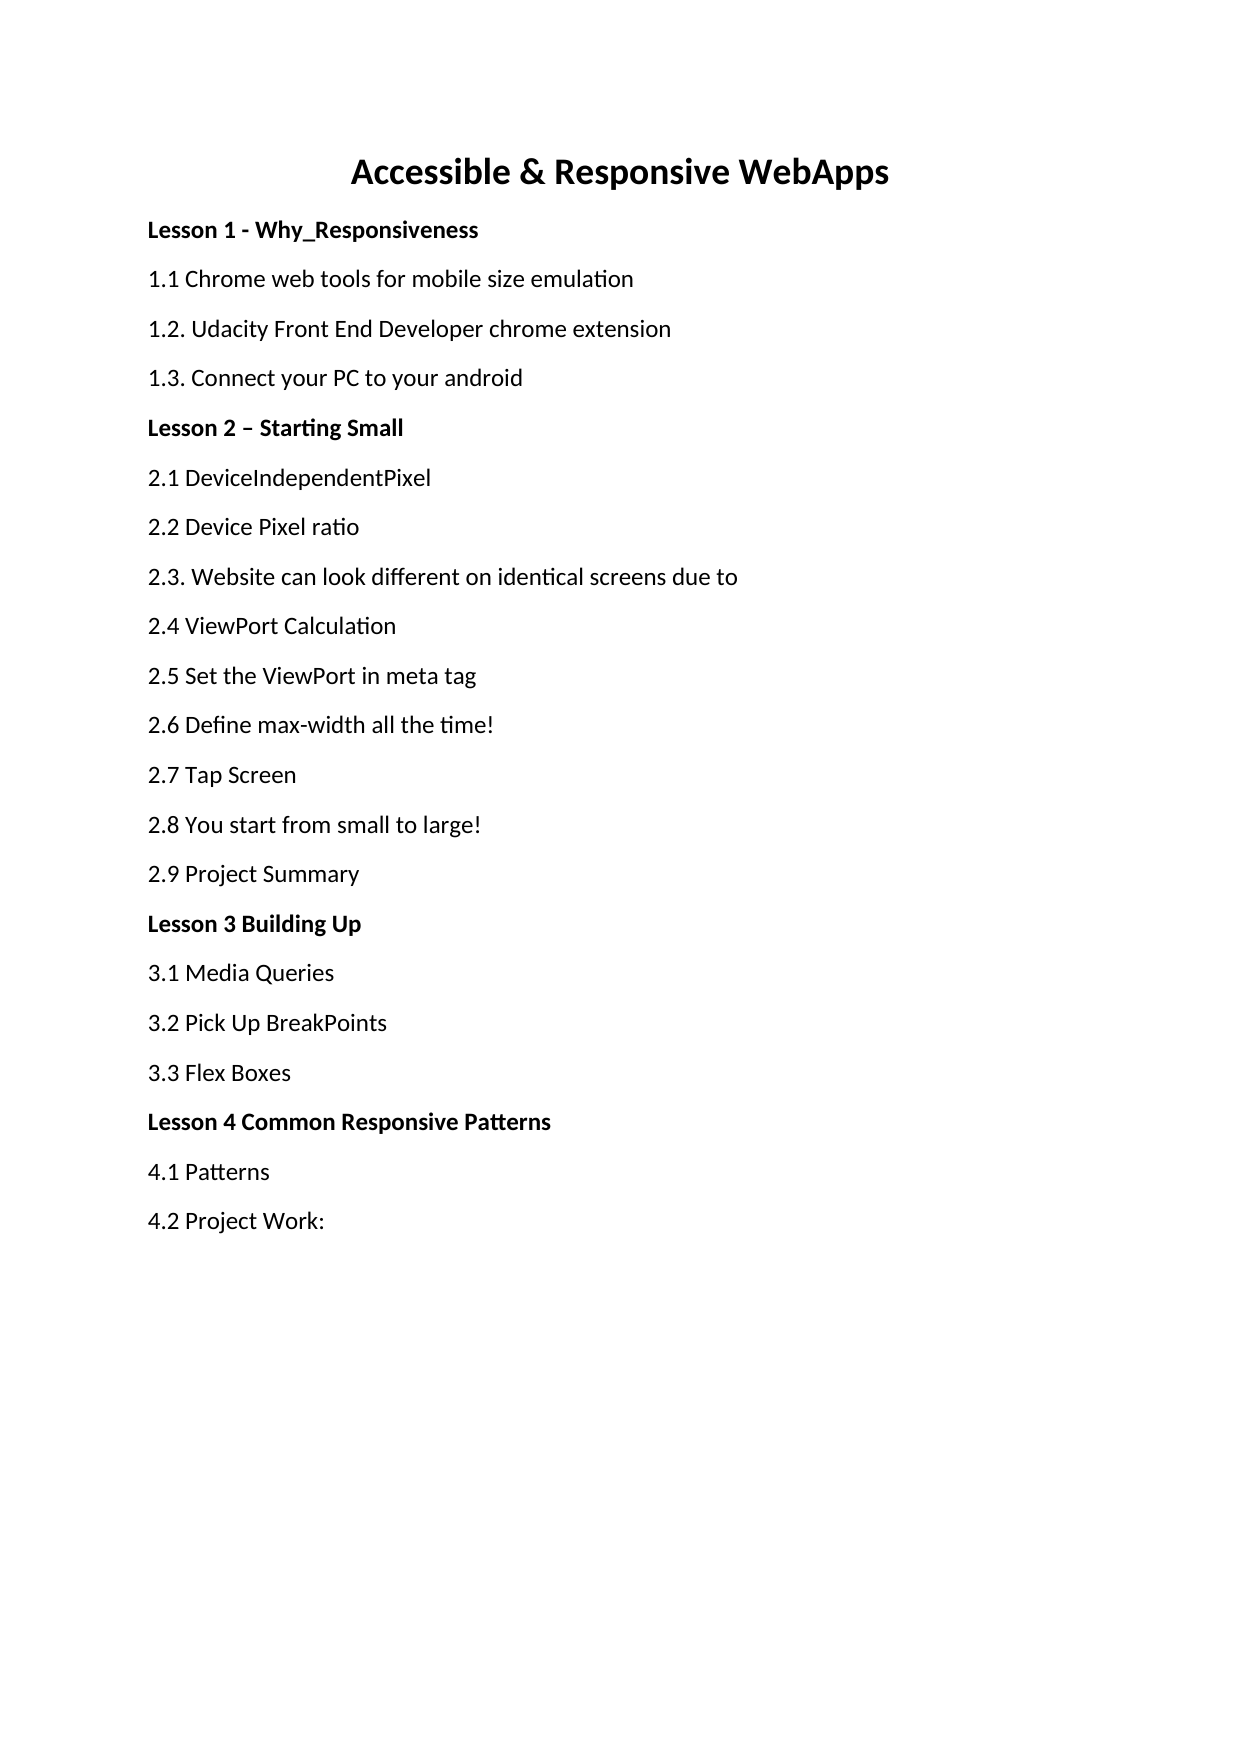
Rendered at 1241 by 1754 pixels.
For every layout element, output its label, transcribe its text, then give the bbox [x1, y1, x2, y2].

text 2.7 Tap Screen [148, 759, 1093, 790]
text Lesson 4 Common Responsive Patterns [148, 1106, 1093, 1137]
text 2.4 ViewPort Calculation [148, 610, 1093, 641]
text Lesson 2 – Starting Small [148, 412, 1093, 443]
text 3.3 Flex Boxes [148, 1057, 1093, 1087]
text 2.5 Set the ViewPort in meta tag [148, 660, 1093, 691]
text Lesson 3 Building Up [148, 908, 1093, 938]
text 2.9 Project Summary [148, 858, 1093, 889]
text 4.2 Project Work: [148, 1205, 1093, 1236]
text Lesson 1 - Why_Responsiveness [148, 214, 1093, 244]
text 2.3. Website can look different on identical screens due to [148, 561, 1093, 591]
text Accessible & Responsive WebApps [148, 148, 1093, 193]
text 2.1 DeviceIndependentPixel [148, 462, 1093, 492]
text 4.1 Patterns [148, 1156, 1093, 1186]
text 2.6 Define max-width all the time! [148, 709, 1093, 740]
text 1.1 Chrome web tools for mobile size emulation [148, 263, 1093, 294]
text 3.1 Media Queries [148, 957, 1093, 988]
text 1.2. Udacity Front End Developer chrome extension [148, 313, 1093, 343]
text 1.3. Connect your PC to your android [148, 362, 1093, 393]
text 2.2 Device Pixel ratio [148, 511, 1093, 542]
text 3.2 Pick Up BreakPoints [148, 1007, 1093, 1038]
text 2.8 You start from small to large! [148, 809, 1093, 839]
